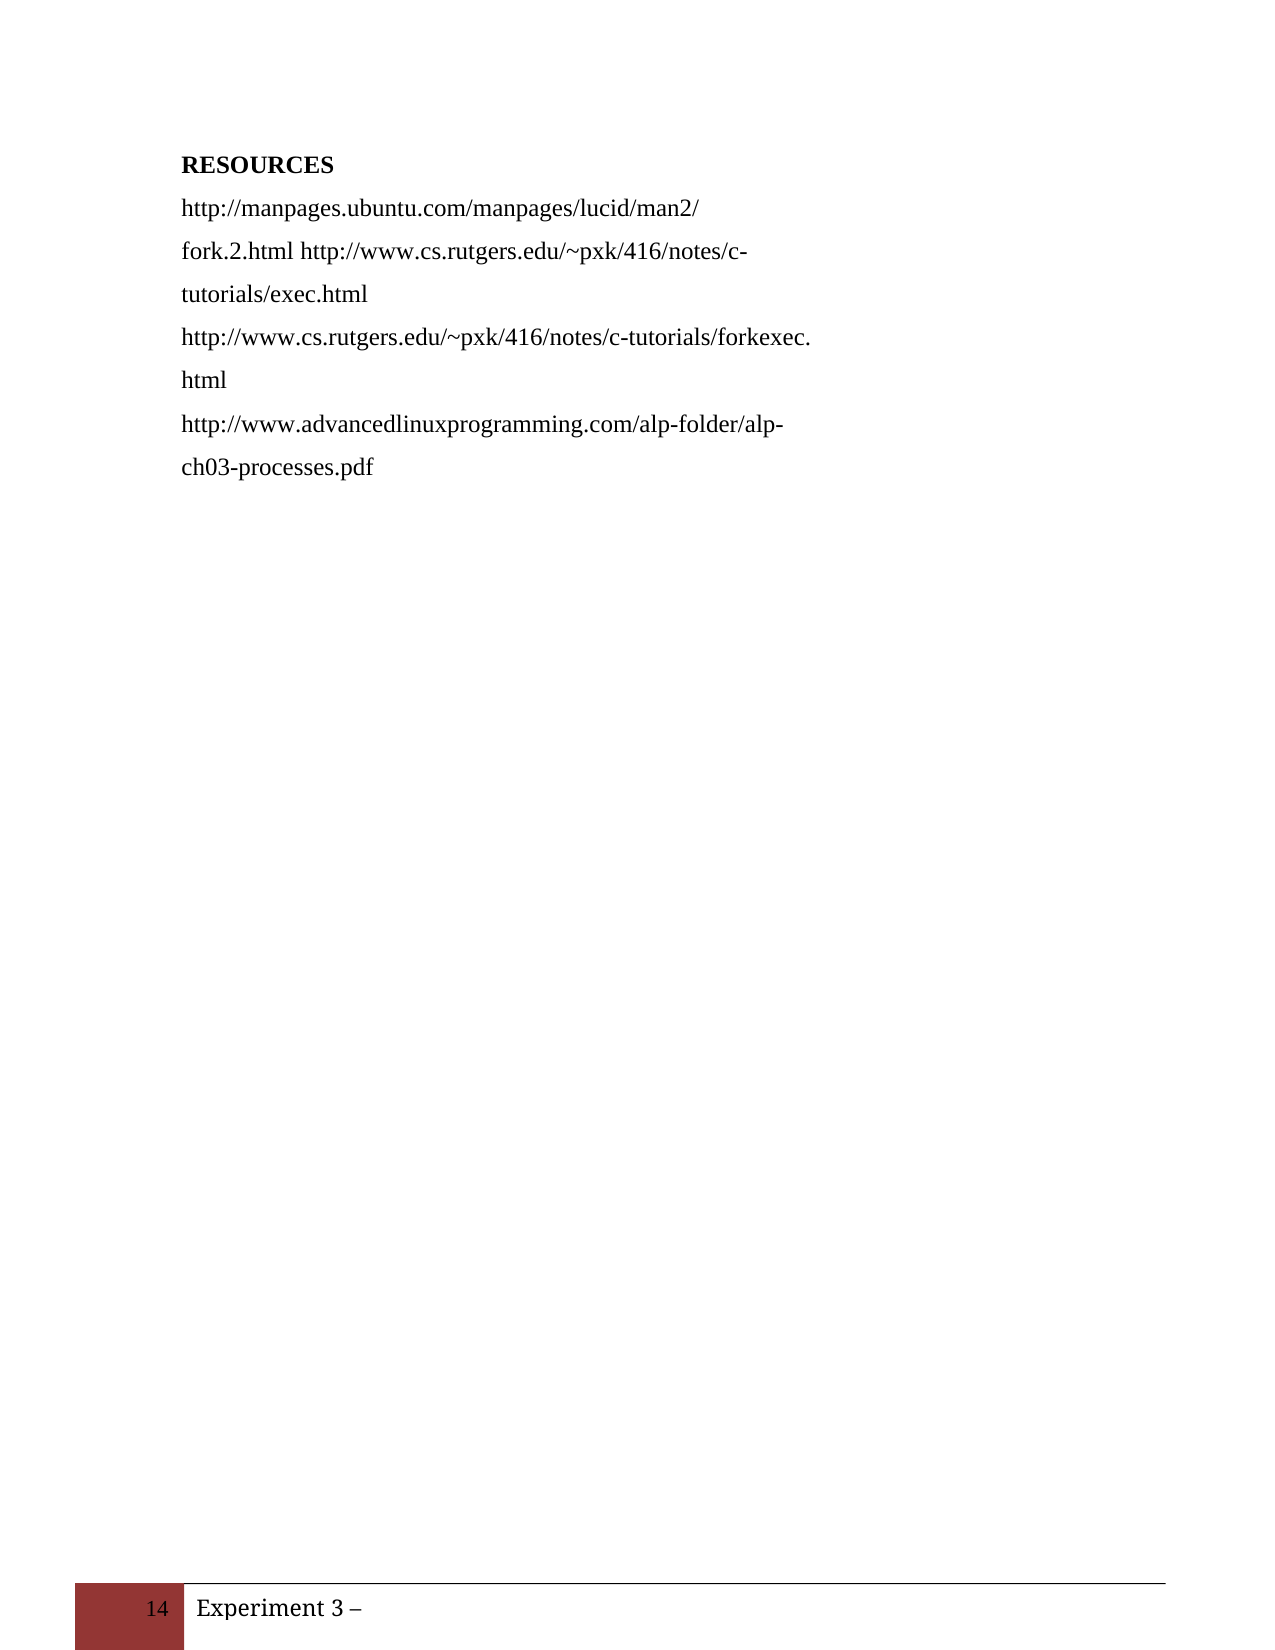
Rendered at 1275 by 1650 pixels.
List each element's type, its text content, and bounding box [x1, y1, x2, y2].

subtitle RESOURCES [181, 150, 1125, 179]
text http://manpages.ubuntu.com/manpages/lucid/man2/fork.2.html http://www.cs.rutgers.edu/~pxk/416/notes/c-tutorials/exec.html http://www.cs.rutgers.edu/~pxk/416/notes/c-tutorials/forkexec.html http://www.advancedlinuxprogramming.com/alp-folder/alp-ch03-processes.pdf [181, 193, 811, 481]
